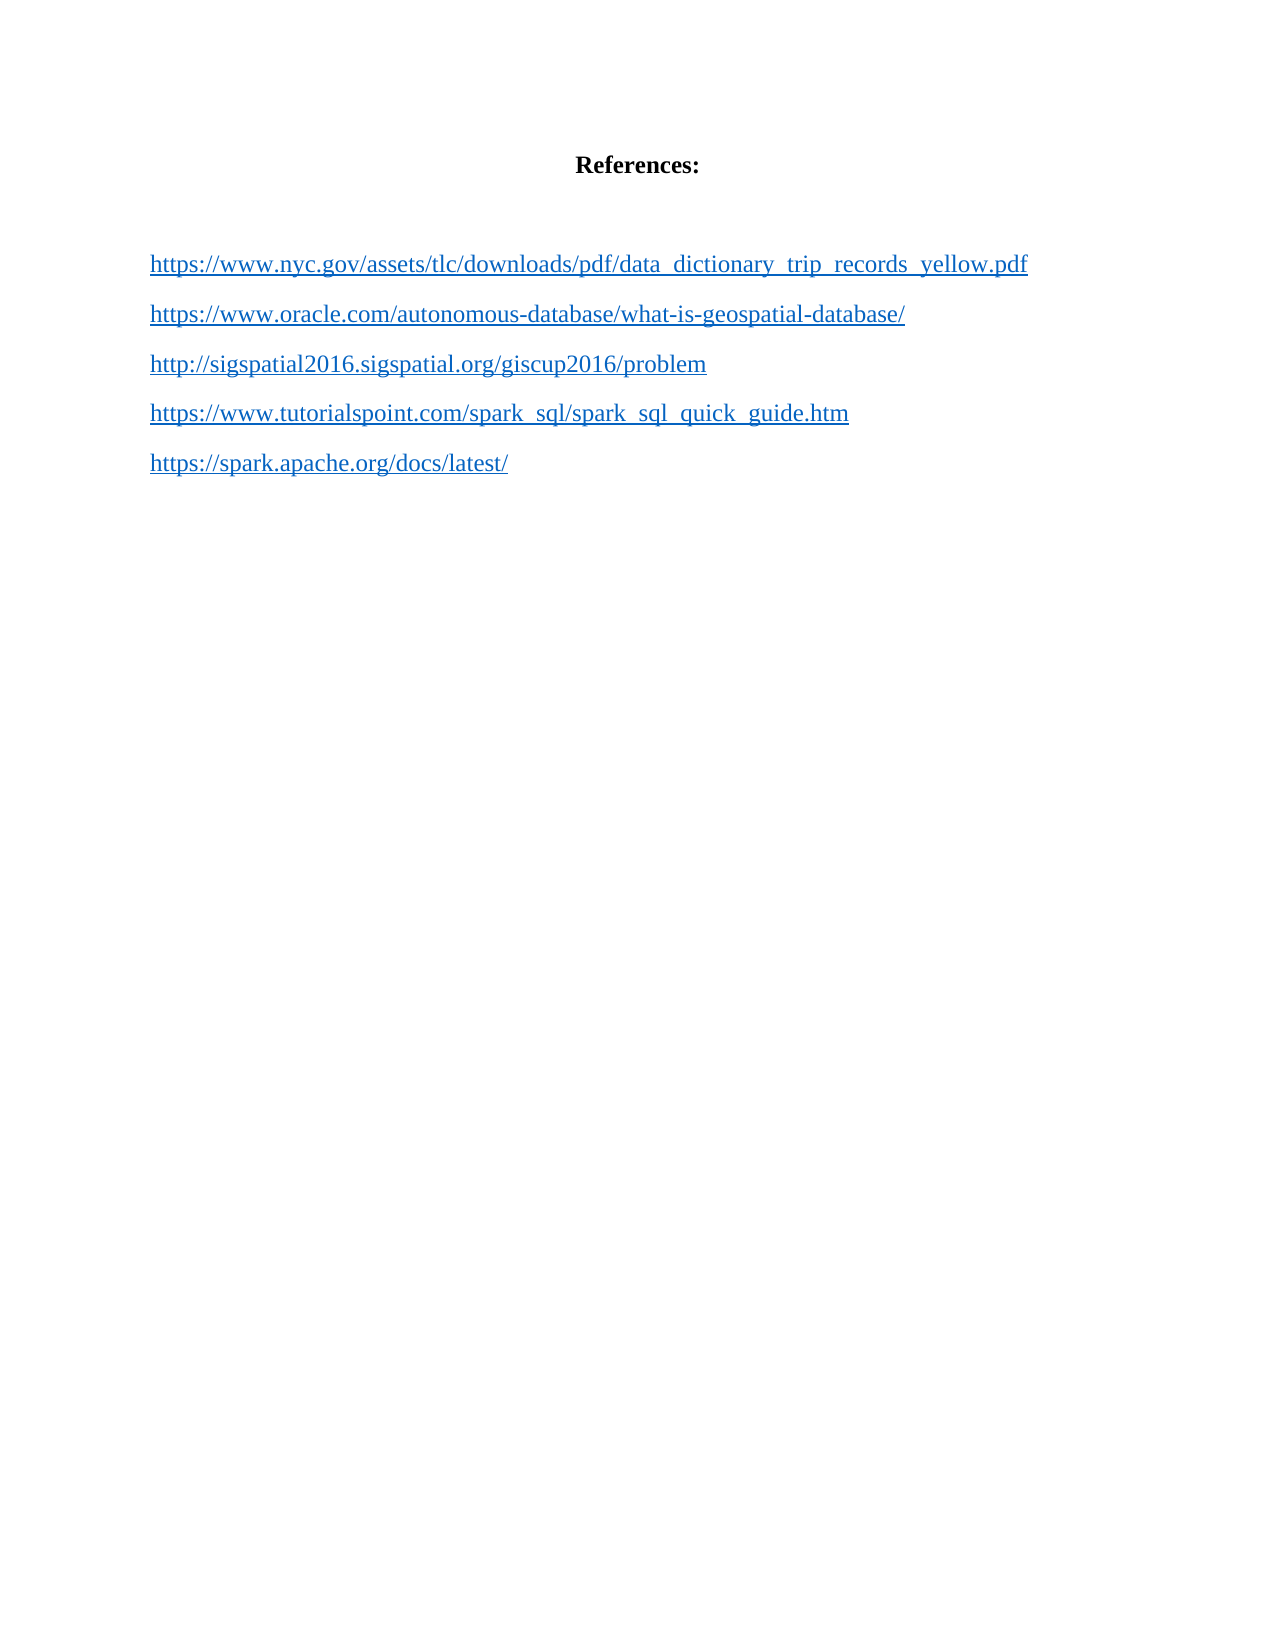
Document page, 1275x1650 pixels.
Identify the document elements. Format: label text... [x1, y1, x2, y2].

text References: [150, 150, 1125, 179]
text http://sigspatial2016.sigspatial.org/giscup2016/problem [150, 349, 1125, 377]
text https://spark.apache.org/docs/latest/ [150, 448, 1125, 477]
text https://www.tutorialspoint.com/spark_sql/spark_sql_quick_guide.htm [150, 398, 1125, 427]
text https://www.oracle.com/autonomous-database/what-is-geospatial-database/ [150, 299, 1125, 328]
text https://www.nyc.gov/assets/tlc/downloads/pdf/data_dictionary_trip_records_yellow.pdf [150, 249, 1125, 278]
